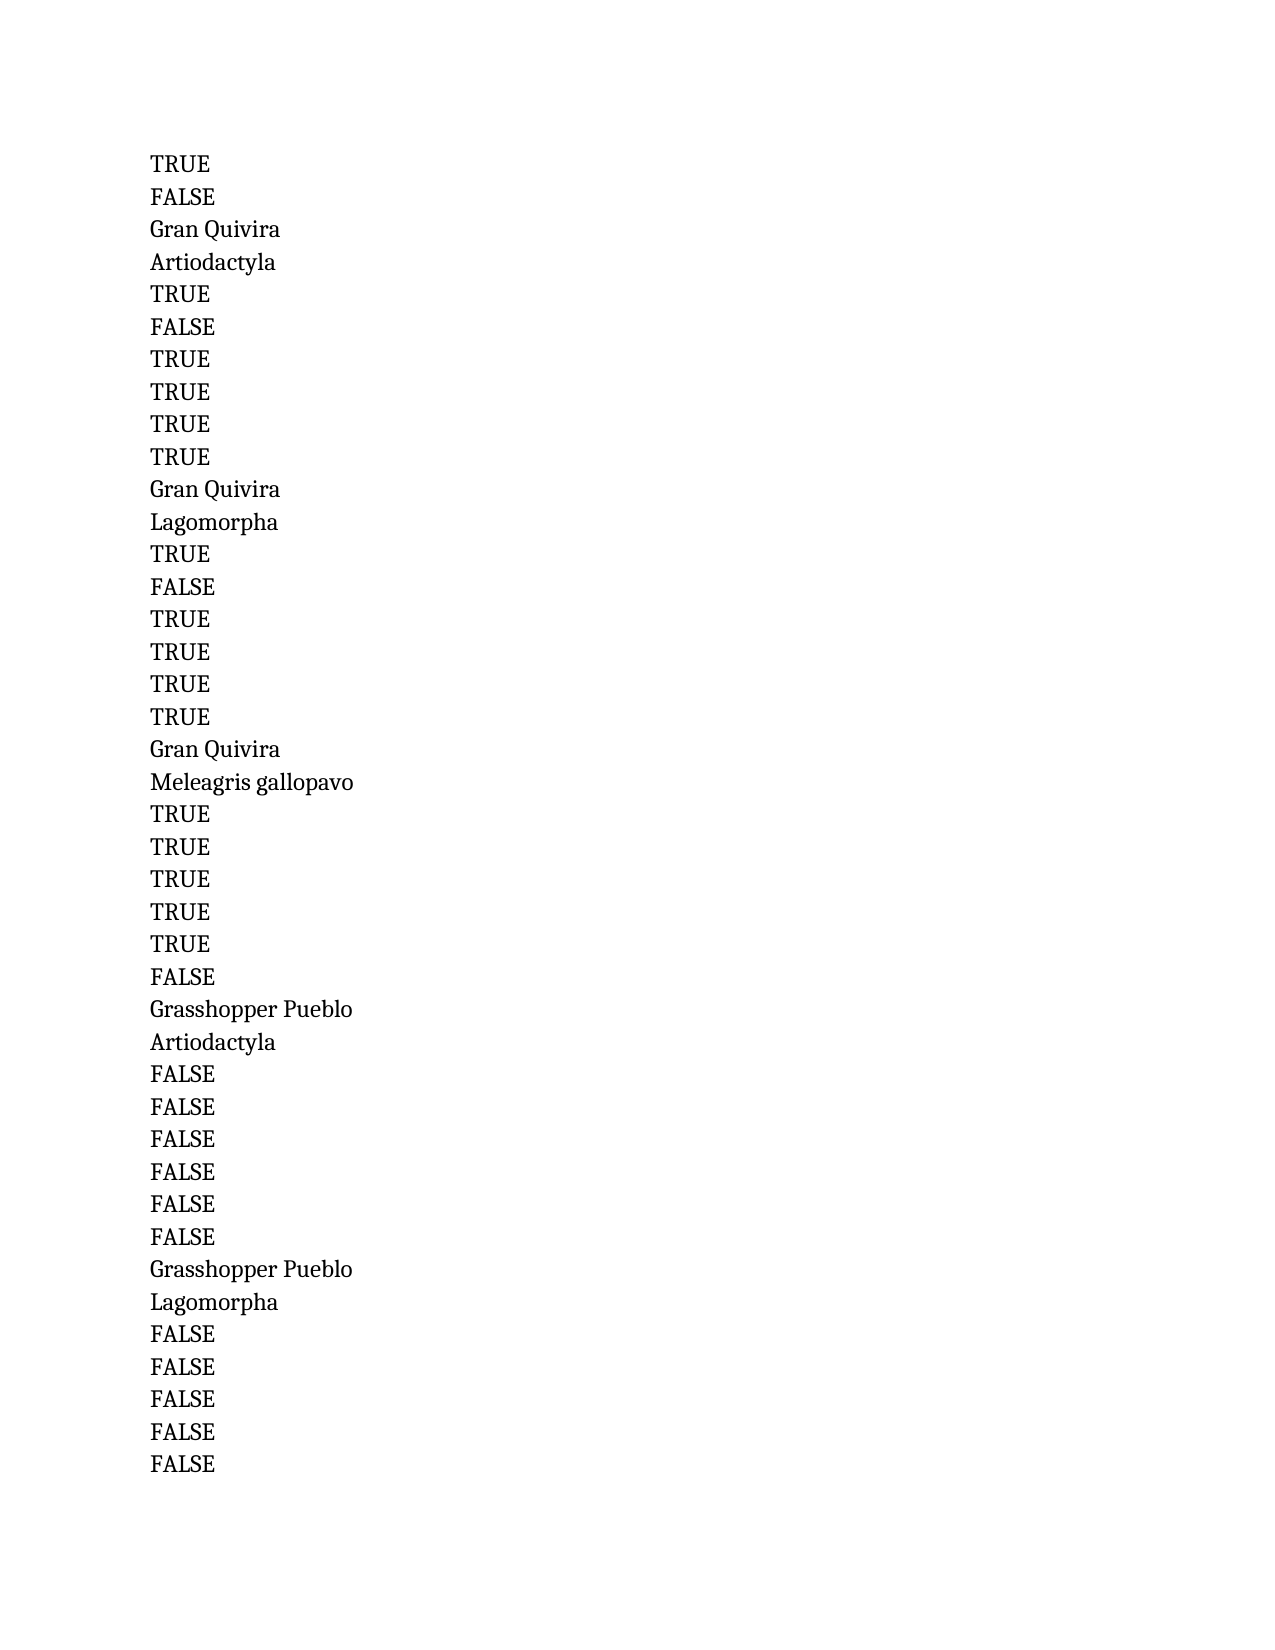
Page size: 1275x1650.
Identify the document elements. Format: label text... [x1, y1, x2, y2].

text TRUE [150, 377, 1125, 406]
text FALSE [150, 962, 1125, 991]
text FALSE [150, 1352, 1125, 1381]
text TRUE [150, 345, 1125, 374]
text Grasshopper Pueblo [150, 1255, 1125, 1284]
text TRUE [150, 930, 1125, 959]
text Lagomorpha [150, 1287, 1125, 1316]
text Lagomorpha [150, 507, 1125, 536]
text Artiodactyla [150, 247, 1125, 276]
text TRUE [150, 800, 1125, 829]
text Grasshopper Pueblo [150, 995, 1125, 1024]
text TRUE [150, 832, 1125, 861]
text TRUE [150, 280, 1125, 309]
text FALSE [150, 1092, 1125, 1121]
text FALSE [150, 1222, 1125, 1251]
text Gran Quivira [150, 735, 1125, 764]
text TRUE [150, 865, 1125, 894]
text FALSE [150, 1385, 1125, 1414]
text TRUE [150, 442, 1125, 471]
text TRUE [150, 637, 1125, 666]
text FALSE [150, 1320, 1125, 1349]
text FALSE [150, 1417, 1125, 1446]
text Gran Quivira [150, 475, 1125, 504]
text TRUE [150, 410, 1125, 439]
text TRUE [150, 897, 1125, 926]
text TRUE [150, 670, 1125, 699]
text Meleagris gallopavo [150, 767, 1125, 796]
text FALSE [150, 1450, 1125, 1479]
text FALSE [150, 182, 1125, 211]
text FALSE [150, 1157, 1125, 1186]
text FALSE [150, 1060, 1125, 1089]
text TRUE [150, 150, 1125, 179]
text FALSE [150, 1125, 1125, 1154]
text Gran Quivira [150, 215, 1125, 244]
text FALSE [150, 312, 1125, 341]
text TRUE [150, 540, 1125, 569]
text FALSE [150, 1190, 1125, 1219]
text Artiodactyla [150, 1027, 1125, 1056]
text TRUE [150, 605, 1125, 634]
text FALSE [150, 572, 1125, 601]
text TRUE [150, 702, 1125, 731]
